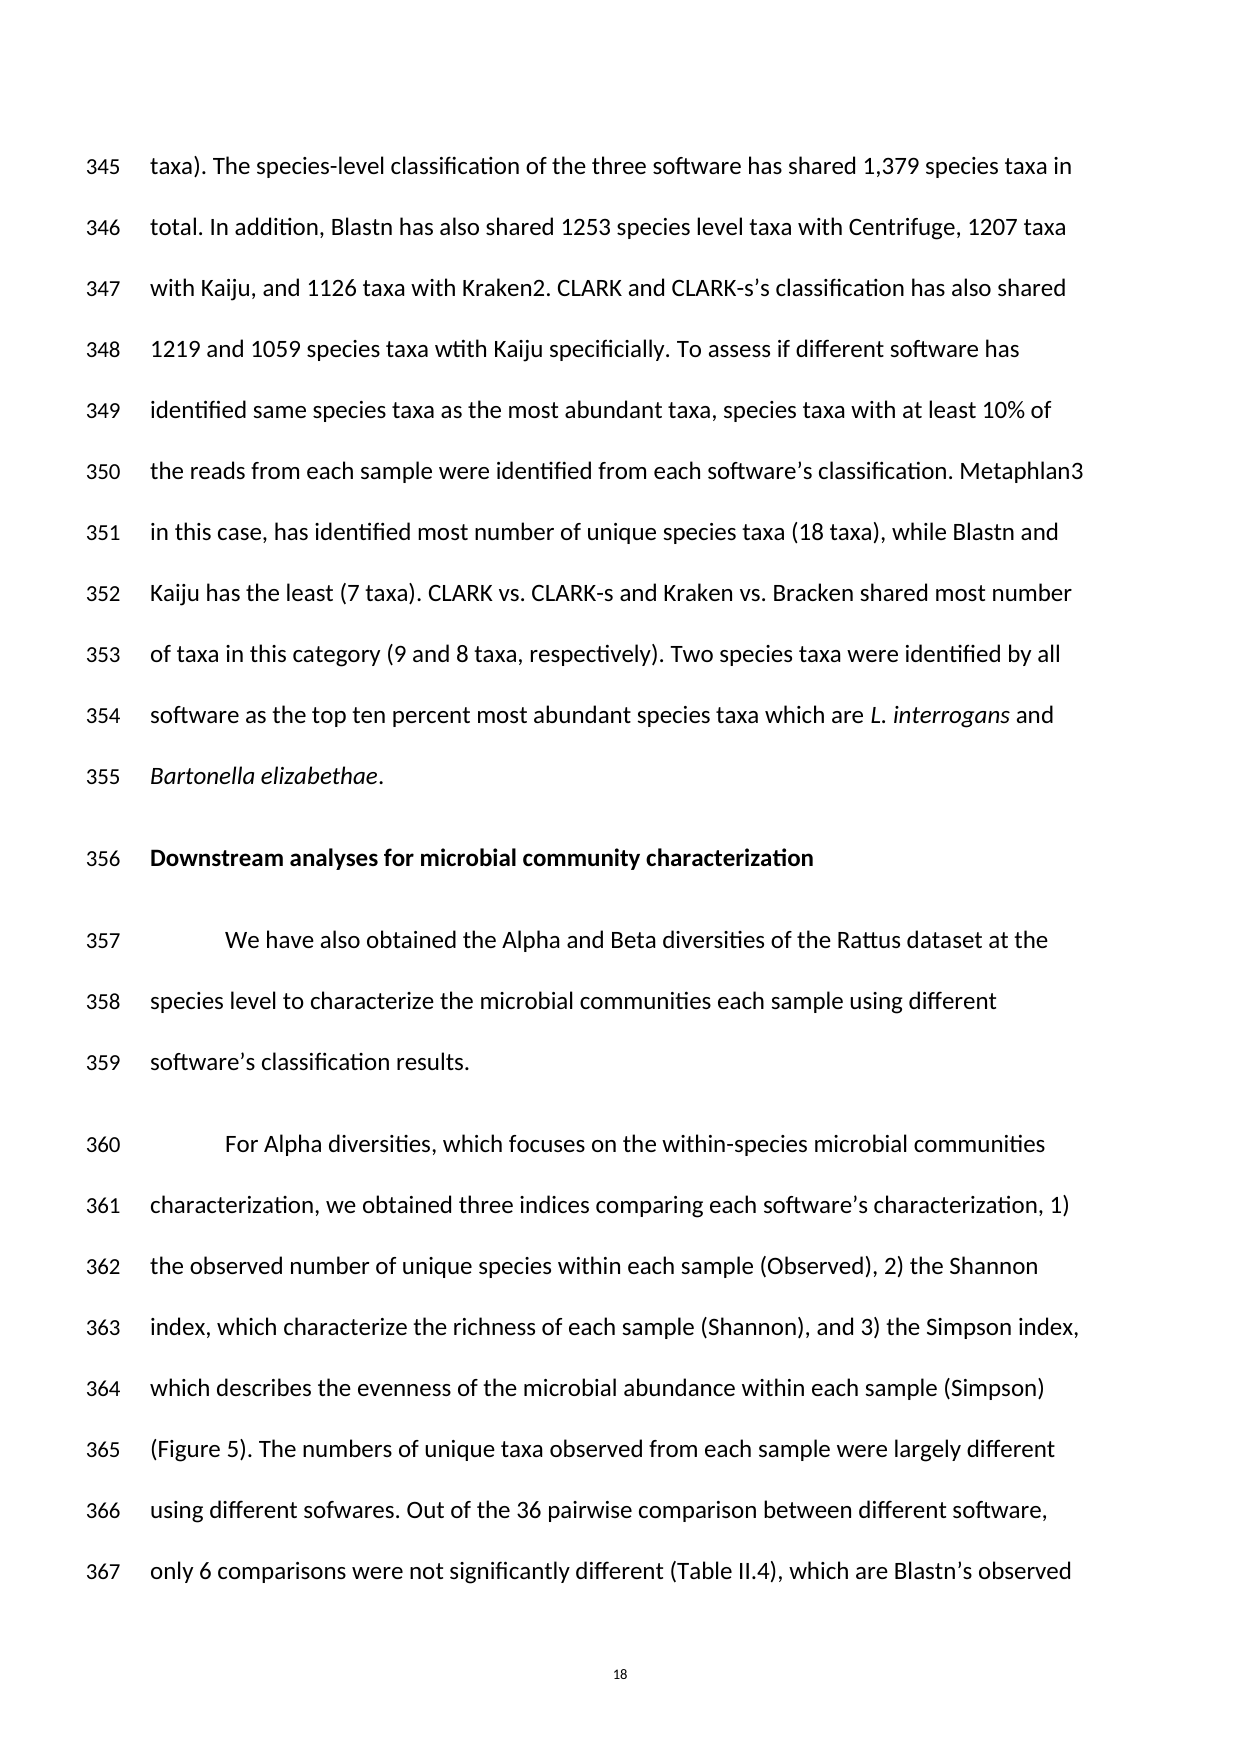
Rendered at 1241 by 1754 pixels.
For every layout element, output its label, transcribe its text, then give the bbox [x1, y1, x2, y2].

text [150, 1128, 1090, 1586]
text We have also obtained the Alpha and Beta diversities of the Rattus dataset at the species level to characterize the microbial communities each sample using different software’s classification results. [150, 924, 1090, 1077]
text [150, 150, 1090, 791]
text Downstream analyses for microbial community characterization [150, 842, 1090, 873]
